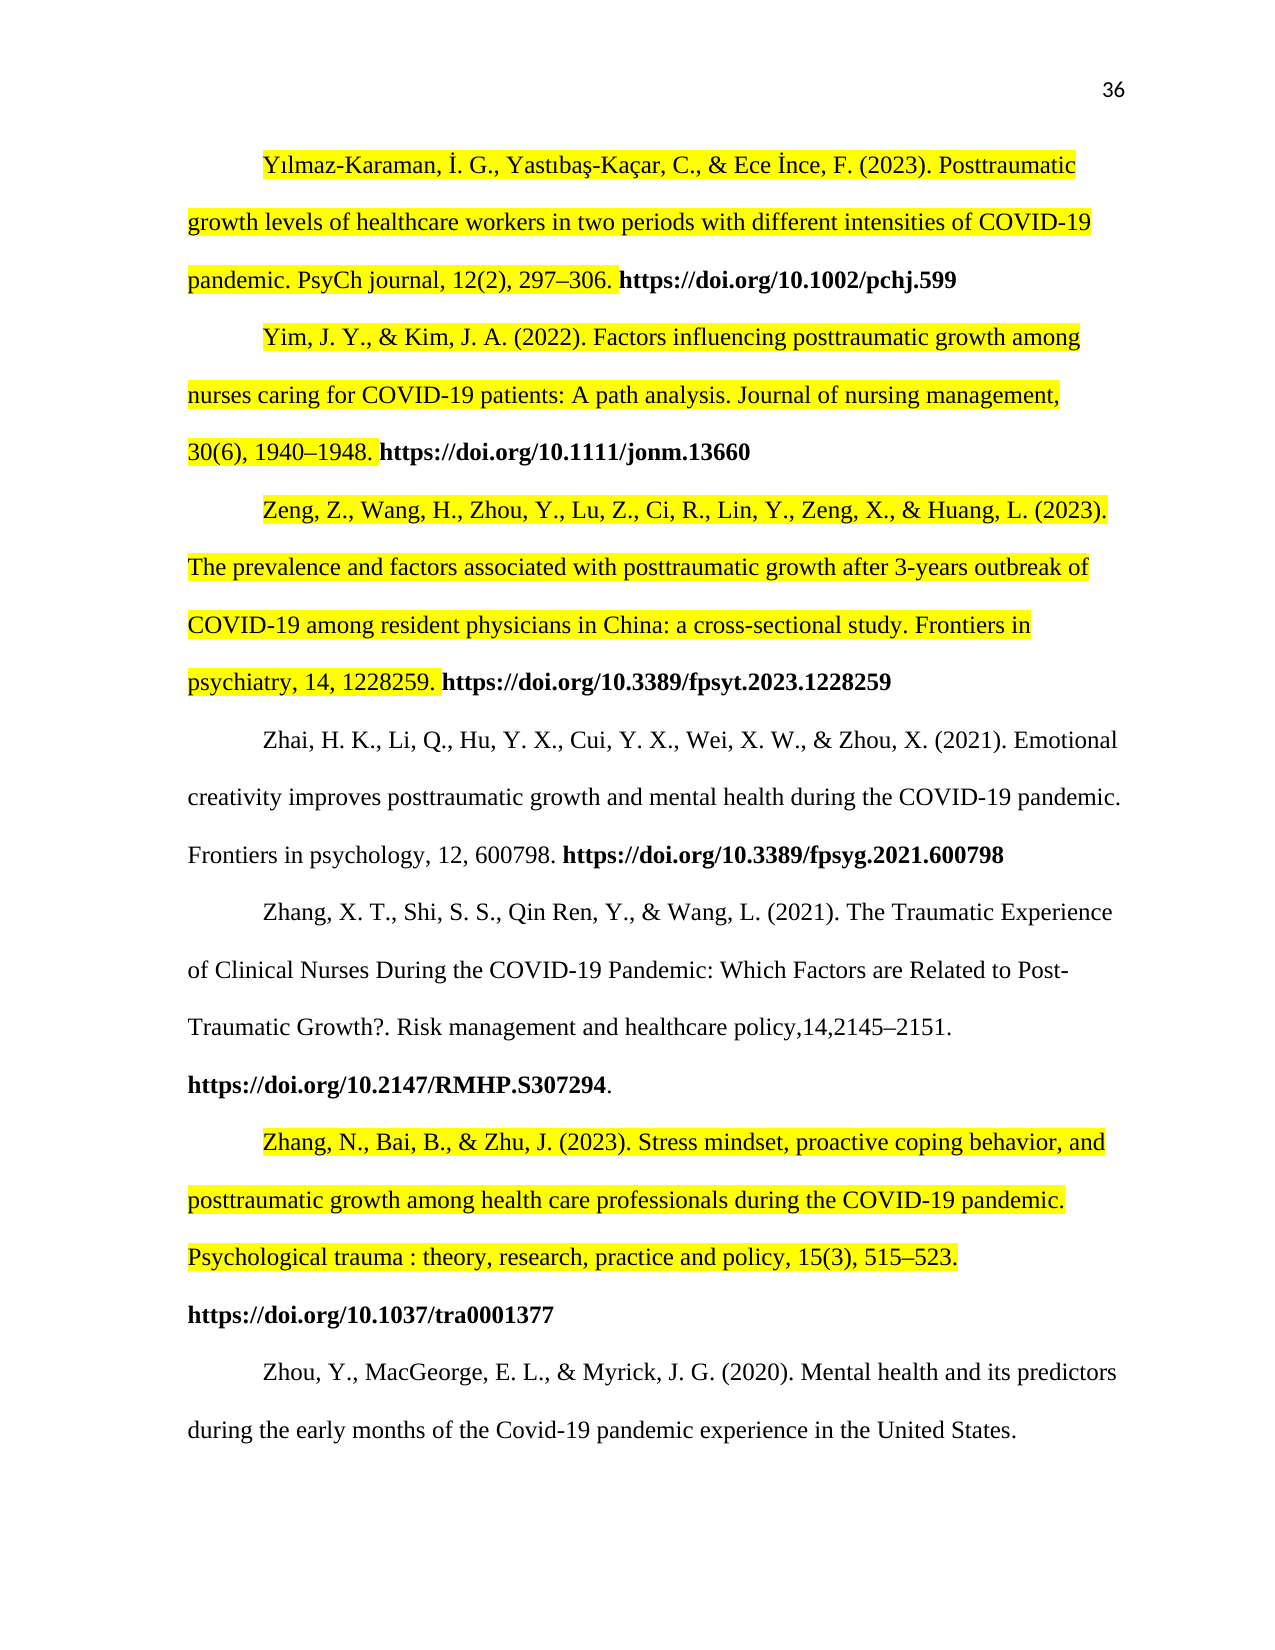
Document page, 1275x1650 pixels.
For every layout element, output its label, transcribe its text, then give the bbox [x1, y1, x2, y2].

list Zhang, N., Bai, B., & Zhu, J. (2023). Stress mindset, proactive coping behavior, and posttraumatic growth among health care professionals during the COVID-19 pandemic. Psychological trauma : theory, research, practice and policy, 15(3), 515–523. https://doi.org/10.1037/tra0001377 [187, 1127, 1125, 1329]
list Yim, J. Y., & Kim, J. A. (2022). Factors influencing posttraumatic growth among nurses caring for COVID-19 patients: A path analysis. Journal of nursing management, 30(6), 1940–1948. https://doi.org/10.1111/jonm.13660 [187, 322, 1125, 466]
list Yılmaz-Karaman, İ. G., Yastıbaş-Kaçar, C., & Ece İnce, F. (2023). Posttraumatic growth levels of healthcare workers in two periods with different intensities of COVID-19 pandemic. PsyCh journal, 12(2), 297–306. https://doi.org/10.1002/pchj.599 [187, 150, 1125, 294]
list Zeng, Z., Wang, H., Zhou, Y., Lu, Z., Ci, R., Lin, Y., Zeng, X., & Huang, L. (2023). The prevalence and factors associated with posttraumatic growth after 3-years outbreak of COVID-19 among resident physicians in China: a cross-sectional study. Frontiers in psychiatry, 14, 1228259. https://doi.org/10.3389/fpsyt.2023.1228259 [187, 495, 1125, 696]
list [187, 1357, 1125, 1444]
list Zhai, H. K., Li, Q., Hu, Y. X., Cui, Y. X., Wei, X. W., & Zhou, X. (2021). Emotional creativity improves posttraumatic growth and mental health during the COVID-19 pandemic. Frontiers in psychology, 12, 600798. https://doi.org/10.3389/fpsyg.2021.600798 [187, 725, 1125, 869]
list Zhang, X. T., Shi, S. S., Qin Ren, Y., & Wang, L. (2021). The Traumatic Experience of Clinical Nurses During the COVID-19 Pandemic: Which Factors are Related to Post-Traumatic Growth?. Risk management and healthcare policy,14,2145–2151. https://doi.org/10.2147/RMHP.S307294. [187, 897, 1125, 1099]
